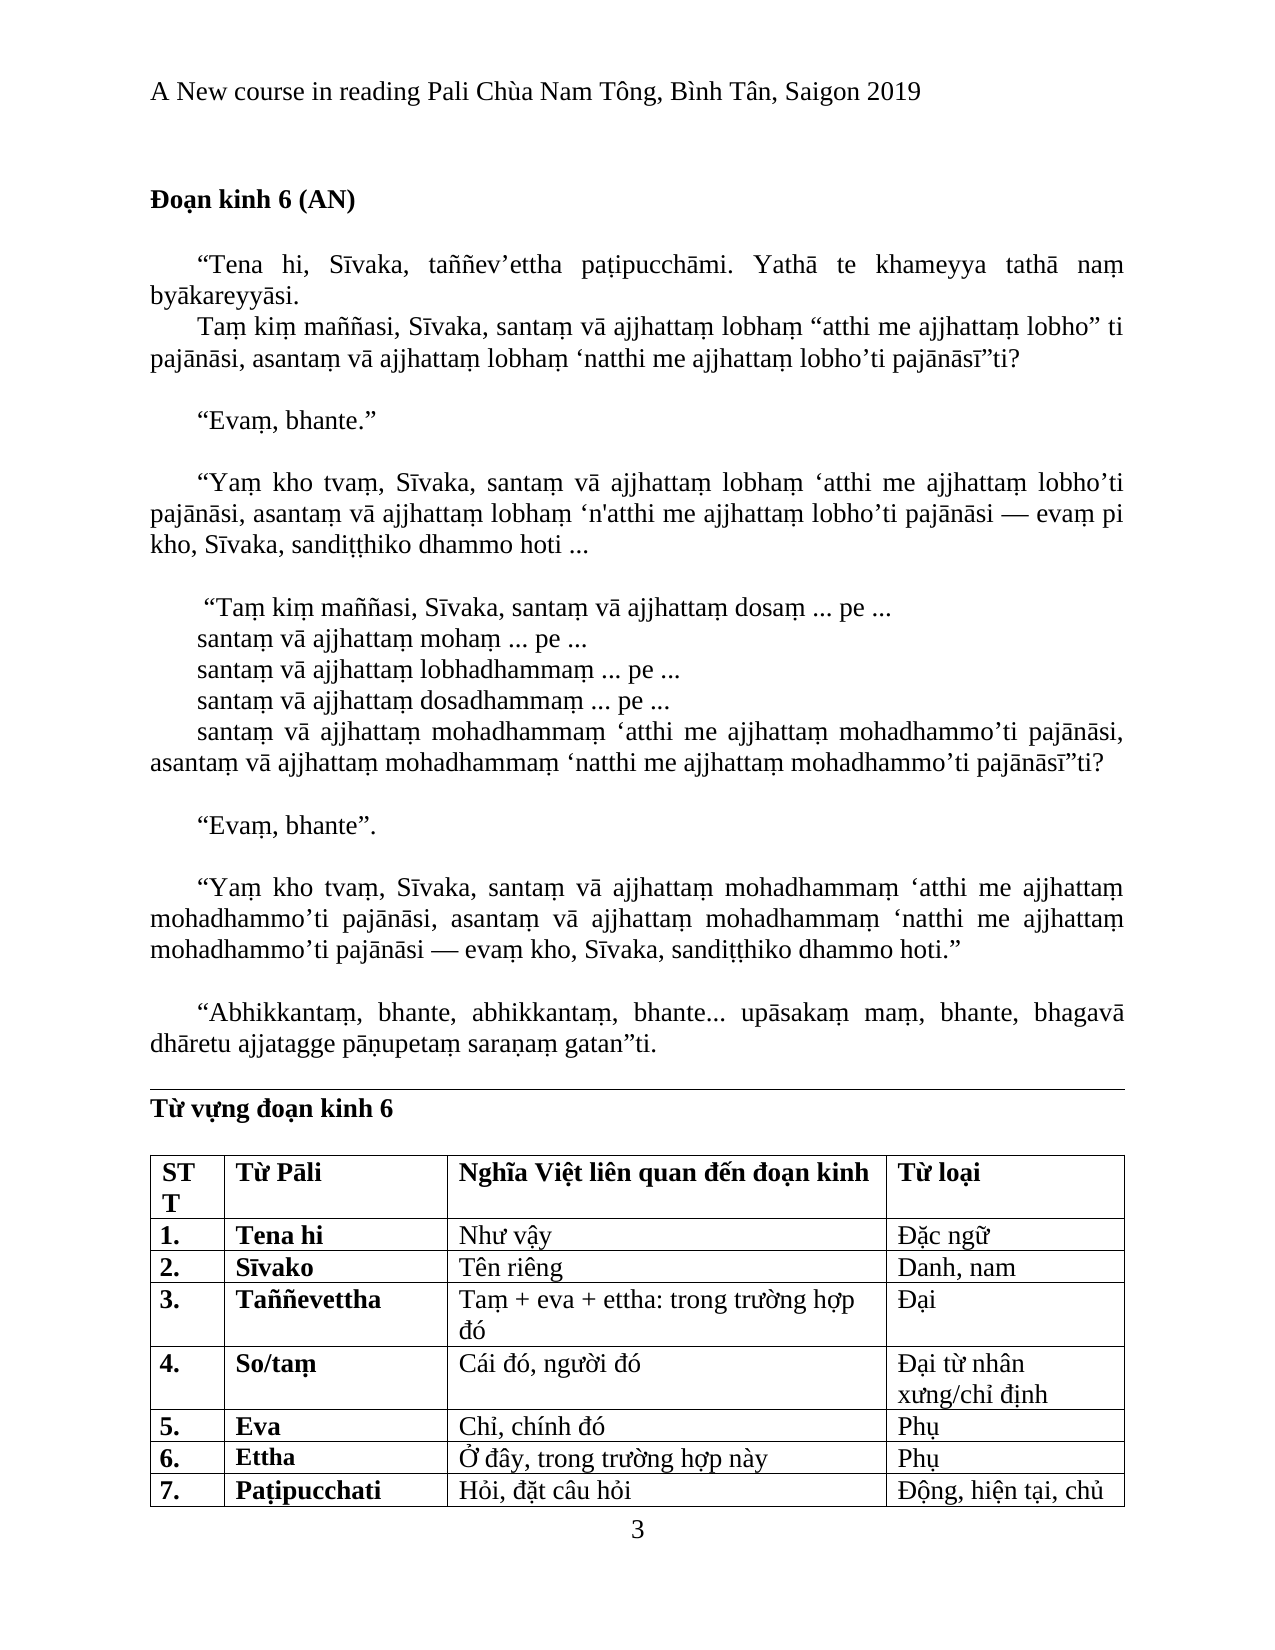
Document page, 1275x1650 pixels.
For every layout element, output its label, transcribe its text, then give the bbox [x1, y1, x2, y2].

table_header STT [151, 1156, 224, 1218]
table_cell [151, 1442, 224, 1473]
table_cell Hỏi, đặt câu hỏi [448, 1474, 886, 1506]
text santaṃ vā ajjhattaṃ dosadhammaṃ ... pe ... [150, 684, 1125, 715]
table_cell [151, 1219, 224, 1250]
table_cell Ở đây, trong trường hợp này [448, 1442, 886, 1473]
table_cell Cái đó, người đó [448, 1347, 886, 1409]
table_cell Phụ [887, 1410, 1124, 1441]
table_cell Taṃ + eva + ettha: trong trường hợp đó [448, 1283, 886, 1346]
table_cell Phụ [887, 1442, 1124, 1473]
table_cell [225, 1442, 447, 1473]
table_header Từ loại [887, 1156, 1124, 1218]
table_cell Như vậy [448, 1219, 886, 1250]
text “Taṃ kiṃ maññasi, Sīvaka, santaṃ vā ajjhattaṃ dosaṃ ... pe ... [150, 591, 1125, 622]
text Taṃ kiṃ maññasi, Sīvaka, santaṃ vā ajjhattaṃ lobhaṃ “atthi me ajjhattaṃ lobho” ti pajānāsi, asantaṃ vā ajjhattaṃ lobhaṃ ‘natthi me ajjhattaṃ lobho’ti pajānāsī”ti? [150, 311, 1125, 373]
text “Tena hi, Sīvaka, taññev’ettha paṭipucchāmi. Yathā te khameyya tathā naṃ byākareyyāsi. [150, 248, 1125, 311]
text Đoạn kinh 6 (AN) [150, 183, 1125, 215]
text santaṃ vā ajjhattaṃ mohadhammaṃ ‘atthi me ajjhattaṃ mohadhammo’ti pajānāsi, asantaṃ vā ajjhattaṃ mohadhammaṃ ‘natthi me ajjhattaṃ mohadhammo’ti pajānāsī”ti? [150, 715, 1125, 778]
text santaṃ vā ajjhattaṃ lobhadhammaṃ ... pe ... [150, 653, 1125, 684]
table_header Từ Pāli [225, 1156, 447, 1218]
table_cell Tên riêng [448, 1251, 886, 1282]
table_cell [151, 1347, 224, 1409]
table_cell Tena hi [225, 1219, 447, 1250]
text “Evaṃ, bhante”. [150, 809, 1125, 840]
table_cell Đặc ngữ [887, 1219, 1124, 1250]
table_cell [151, 1283, 224, 1346]
table_cell [151, 1251, 224, 1282]
table_cell Động, hiện tại, chủ động, mô tả [887, 1474, 1124, 1506]
text “Abhikkantaṃ, bhante, abhikkantaṃ, bhante... upāsakaṃ maṃ, bhante, bhagavā dhāretu ajjatagge pāṇupetaṃ saraṇaṃ gatan”ti. [150, 996, 1125, 1058]
table_cell Sīvako [225, 1251, 447, 1282]
text Từ vựng đoạn kinh 6 [150, 1090, 1125, 1123]
table_header Nghĩa Việt liên quan đến đoạn kinh [448, 1156, 886, 1218]
table_cell Eva [225, 1410, 447, 1441]
text “Evaṃ, bhante.” [150, 404, 1125, 435]
table_cell Đại [887, 1283, 1124, 1346]
table_cell Chỉ, chính đó [448, 1410, 886, 1441]
table_cell Taññevettha [225, 1283, 447, 1346]
text “Yaṃ kho tvaṃ, Sīvaka, santaṃ vā ajjhattaṃ lobhaṃ ‘atthi me ajjhattaṃ lobho’ti pajānāsi, asantaṃ vā ajjhattaṃ lobhaṃ ‘n'atthi me ajjhattaṃ lobho’ti pajānāsi — evaṃ pi kho, Sīvaka, sandiṭṭhiko dhammo hoti ... [150, 466, 1125, 560]
table_cell Danh, nam [887, 1251, 1124, 1282]
table_cell Đại từ nhân xưng/chỉ định [887, 1347, 1124, 1409]
table_cell Paṭipucchati [225, 1474, 447, 1506]
text “Yaṃ kho tvaṃ, Sīvaka, santaṃ vā ajjhattaṃ mohadhammaṃ ‘atthi me ajjhattaṃ mohadhammo’ti pajānāsi, asantaṃ vā ajjhattaṃ mohadhammaṃ ‘natthi me ajjhattaṃ mohadhammo’ti pajānāsi — evaṃ kho, Sīvaka, sandiṭṭhiko dhammo hoti.” [150, 871, 1125, 964]
table_cell So/taṃ [225, 1347, 447, 1409]
text santaṃ vā ajjhattaṃ mohaṃ ... pe ... [150, 622, 1125, 653]
table_cell [151, 1410, 224, 1441]
table_cell [151, 1474, 224, 1506]
